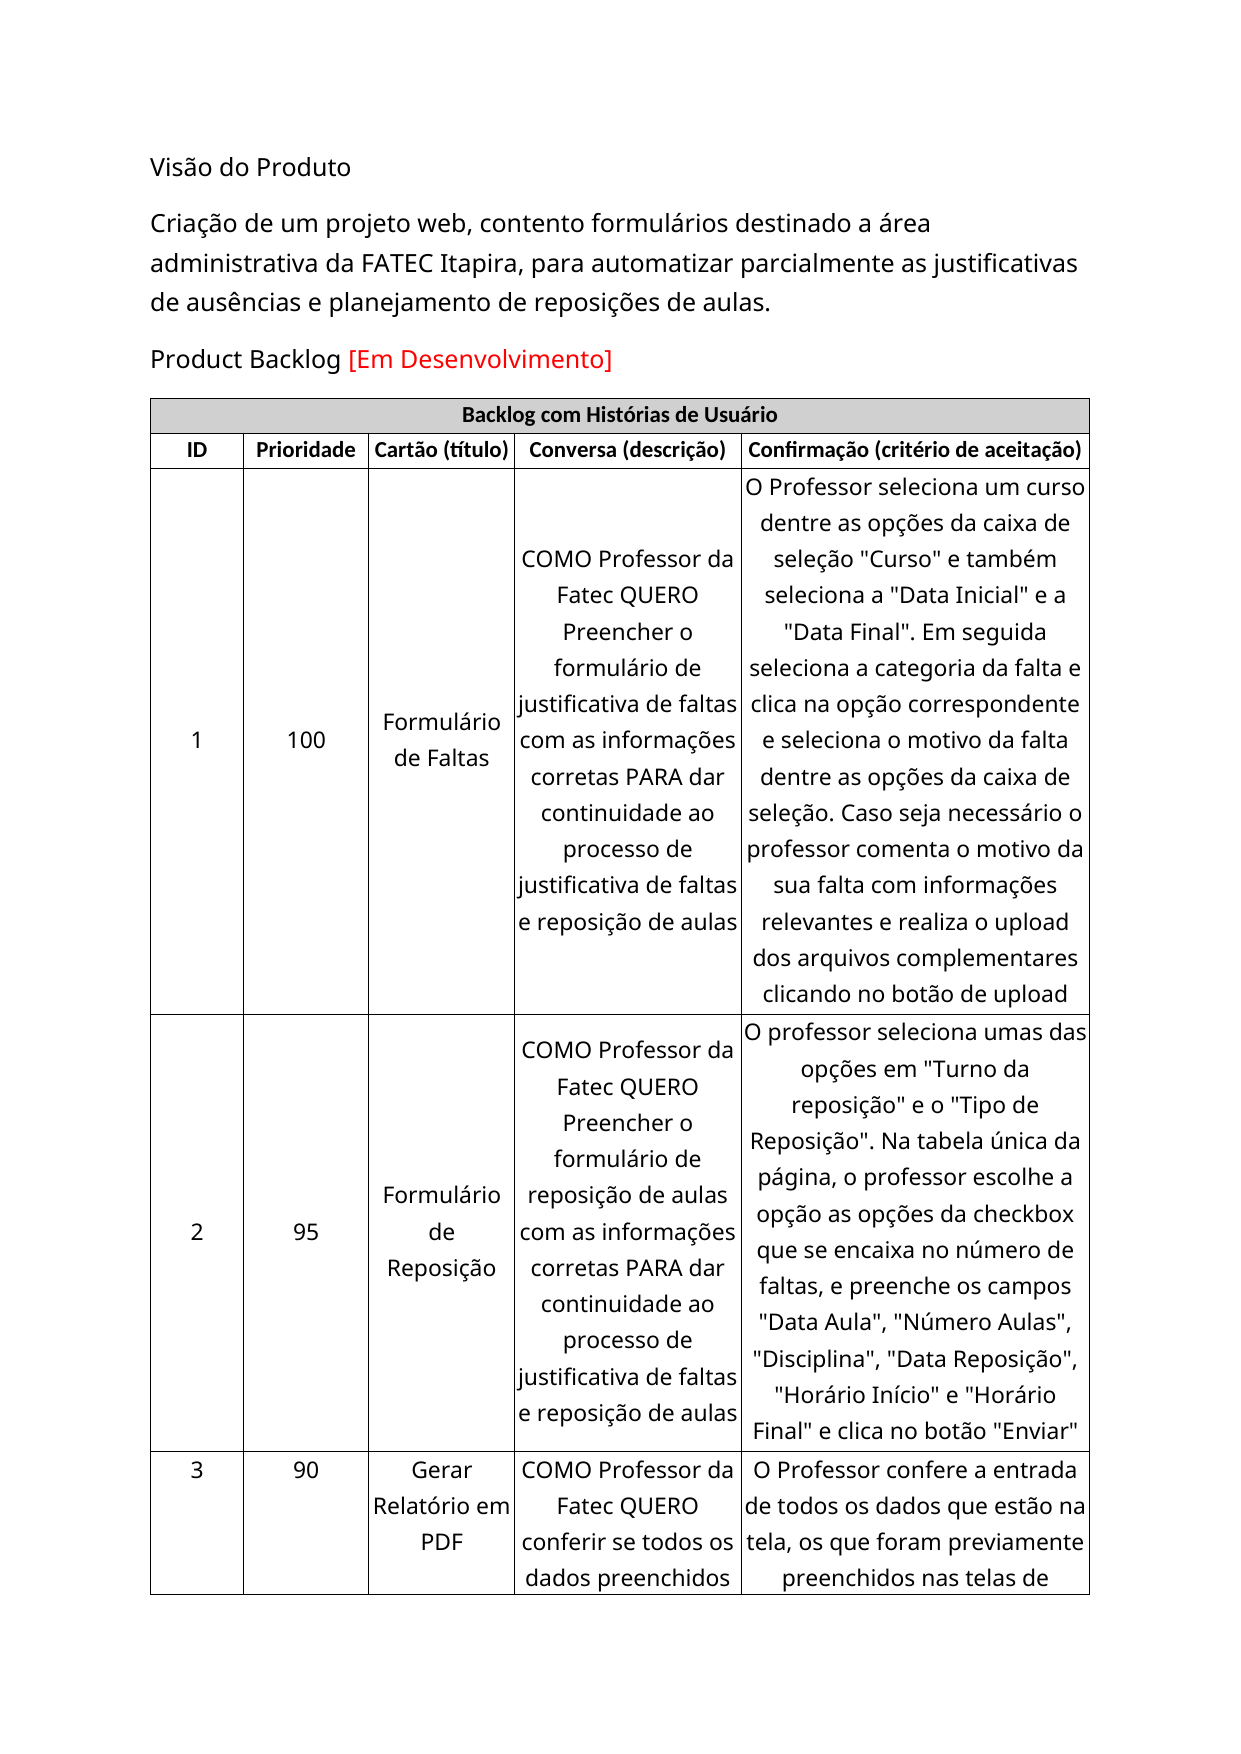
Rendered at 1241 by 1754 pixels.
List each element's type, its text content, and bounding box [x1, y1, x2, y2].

text Criação de um projeto web, contento formulários destinado a área administrativa da FATEC Itapira, para automatizar parcialmente as justificativas de ausências e planejamento de reposições de aulas. [150, 206, 1090, 319]
table_cell 95 [244, 1015, 368, 1451]
table_header Backlog com Histórias de Usuário [151, 399, 1089, 433]
table_cell Cartão (título) [369, 434, 514, 468]
table_cell Conversa (descrição) [515, 434, 741, 468]
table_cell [742, 1452, 1089, 1593]
table_cell 1 [151, 469, 243, 1014]
text Product Backlog [Em Desenvolvimento] [150, 341, 1090, 375]
text Visão do Produto [150, 150, 1090, 184]
table_cell ID [151, 434, 243, 468]
table_cell Prioridade [244, 434, 368, 468]
table_cell Formulário de Reposição [369, 1015, 514, 1451]
table_cell COMO Professor da Fatec QUERO Preencher o formulário de reposição de aulas com as informações corretas PARA dar continuidade ao processo de justificativa de faltas e reposição de aulas [515, 1015, 741, 1451]
table_cell 100 [244, 469, 368, 1014]
table_cell O professor seleciona umas das opções em "Turno da reposição" e o "Tipo de Reposição". Na tabela única da página, o professor escolhe a opção as opções da checkbox que se encaixa no número de faltas, e preenche os campos "Data Aula", "Número Aulas", "Disciplina", "Data Reposição", "Horário Início" e "Horário Final" e clica no botão "Enviar" [742, 1015, 1089, 1451]
table_cell COMO Professor da Fatec QUERO Preencher o formulário de justificativa de faltas com as informações corretas PARA dar continuidade ao processo de justificativa de faltas e reposição de aulas [515, 469, 741, 1014]
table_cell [515, 1452, 741, 1593]
table_cell 90 [244, 1452, 368, 1593]
table_cell Confirmação (critério de aceitação) [742, 434, 1089, 468]
table_cell Formulário de Faltas [369, 469, 514, 1014]
table_cell 3 [151, 1452, 243, 1593]
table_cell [369, 1452, 514, 1593]
table_cell 2 [151, 1015, 243, 1451]
table_cell O Professor seleciona um curso dentre as opções da caixa de seleção "Curso" e também seleciona a "Data Inicial" e a "Data Final". Em seguida seleciona a categoria da falta e clica na opção correspondente e seleciona o motivo da falta dentre as opções da caixa de seleção. Caso seja necessário o professor comenta o motivo da sua falta com informações relevantes e realiza o upload dos arquivos complementares clicando no botão de upload [742, 469, 1089, 1014]
